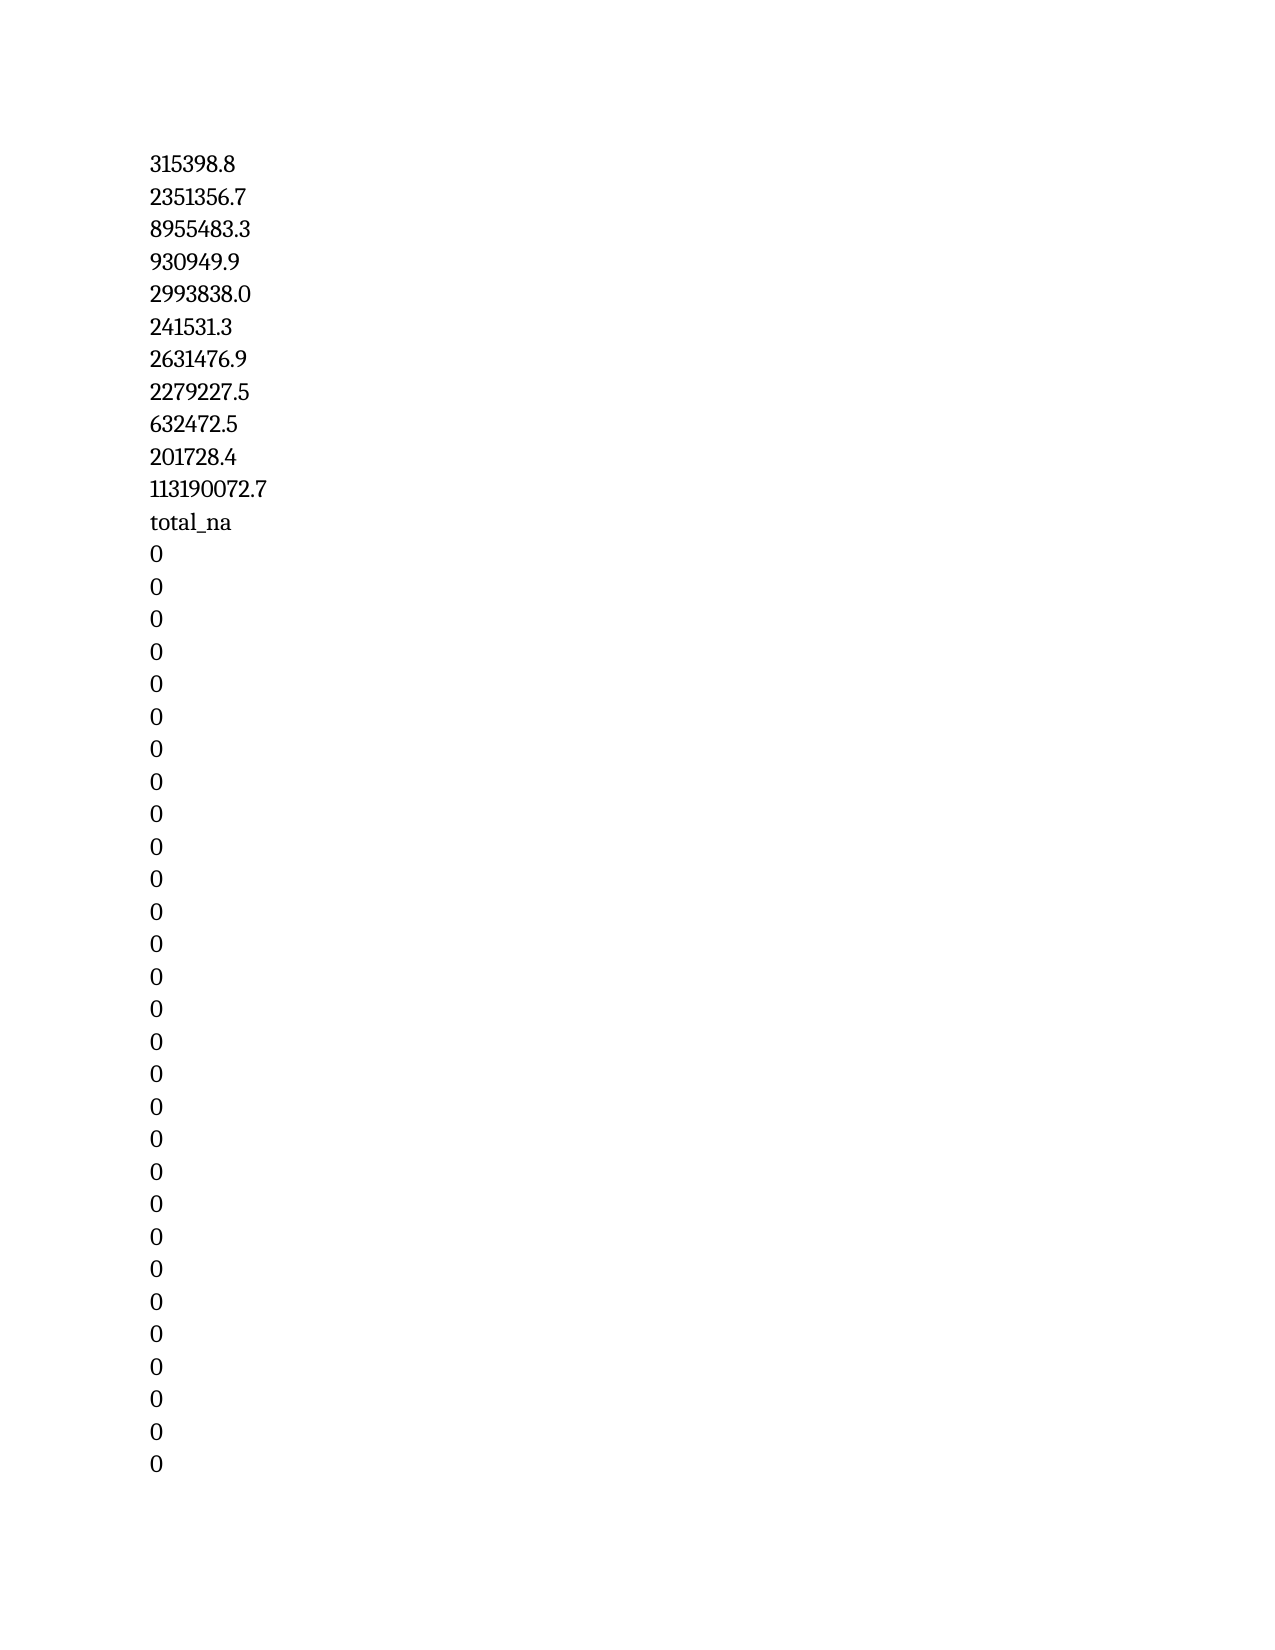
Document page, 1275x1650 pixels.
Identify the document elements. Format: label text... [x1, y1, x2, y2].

text 0 [150, 1157, 1125, 1186]
text 0 [150, 1255, 1125, 1284]
text 0 [150, 735, 1125, 764]
text 0 [150, 865, 1125, 894]
text 0 [150, 897, 1125, 926]
text 0 [150, 1092, 1125, 1121]
text 201728.4 [150, 442, 1125, 471]
text total_na [150, 507, 1125, 536]
text 0 [150, 1125, 1125, 1154]
text 0 [150, 930, 1125, 959]
text 0 [150, 800, 1125, 829]
text 0 [150, 572, 1125, 601]
text 0 [150, 1222, 1125, 1251]
text 2351356.7 [150, 182, 1125, 211]
text 0 [150, 702, 1125, 731]
text 0 [150, 1287, 1125, 1316]
text 2631476.9 [150, 345, 1125, 374]
text 0 [150, 1027, 1125, 1056]
text 632472.5 [150, 410, 1125, 439]
text 0 [150, 832, 1125, 861]
text 0 [150, 670, 1125, 699]
text 2993838.0 [150, 280, 1125, 309]
text 0 [150, 962, 1125, 991]
text 0 [150, 1450, 1125, 1479]
text 0 [150, 1417, 1125, 1446]
text 8955483.3 [150, 215, 1125, 244]
text 0 [150, 1352, 1125, 1381]
text 0 [150, 540, 1125, 569]
text 0 [150, 605, 1125, 634]
text 0 [150, 995, 1125, 1024]
text 113190072.7 [150, 475, 1125, 504]
text 0 [150, 1385, 1125, 1414]
text 315398.8 [150, 150, 1125, 179]
text 0 [150, 637, 1125, 666]
text 0 [150, 1320, 1125, 1349]
text 0 [150, 1060, 1125, 1089]
text 930949.9 [150, 247, 1125, 276]
text 2279227.5 [150, 377, 1125, 406]
text 0 [150, 1190, 1125, 1219]
text 241531.3 [150, 312, 1125, 341]
text 0 [150, 767, 1125, 796]
